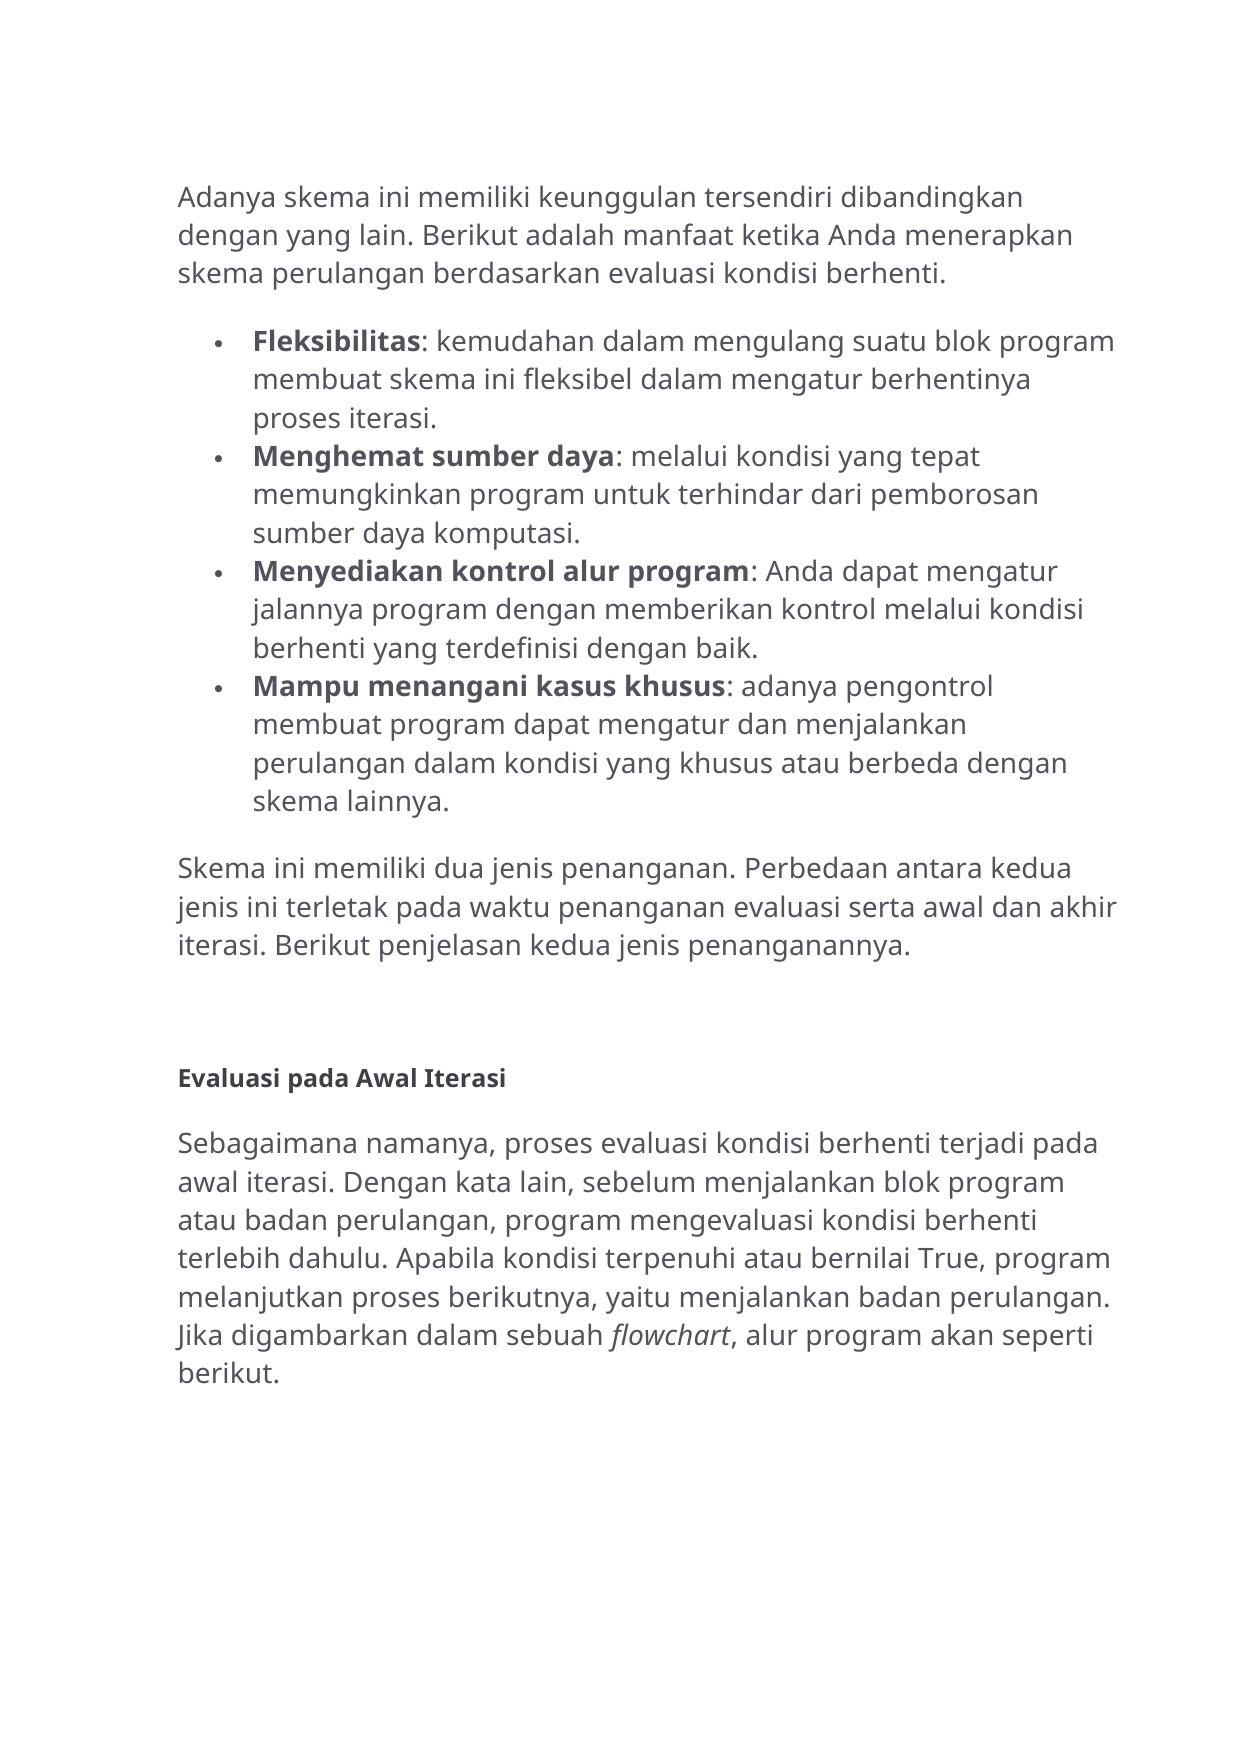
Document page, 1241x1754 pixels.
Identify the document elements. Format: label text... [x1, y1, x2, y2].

list Fleksibilitas: kemudahan dalam mengulang suatu blok program membuat skema ini fleksibel dalam mengatur berhentinya proses iterasi. [215, 321, 1122, 436]
text Skema ini memiliki dua jenis penanganan. Perbedaan antara kedua jenis ini terletak pada waktu penanganan evaluasi serta awal dan akhir iterasi. Berikut penjelasan kedua jenis penanganannya. [177, 849, 1122, 964]
list Menghemat sumber daya: melalui kondisi yang tepat memungkinkan program untuk terhindar dari pemborosan sumber daya komputasi. [215, 436, 1122, 551]
text Adanya skema ini memiliki keunggulan tersendiri dibandingkan dengan yang lain. Berikut adalah manfaat ketika Anda menerapkan skema perulangan berdasarkan evaluasi kondisi berhenti. [177, 177, 1122, 292]
list Menyediakan kontrol alur program: Anda dapat mengatur jalannya program dengan memberikan kontrol melalui kondisi berhenti yang terdefinisi dengan baik. [215, 551, 1122, 666]
text Sebagaimana namanya, proses evaluasi kondisi berhenti terjadi pada awal iterasi. Dengan kata lain, sebelum menjalankan blok program atau badan perulangan, program mengevaluasi kondisi berhenti terlebih dahulu. Apabila kondisi terpenuhi atau bernilai True, program melanjutkan proses berikutnya, yaitu menjalankan badan perulangan. Jika digambarkan dalam sebuah flowchart, alur program akan seperti berikut. [177, 1124, 1122, 1392]
subtitle Evaluasi pada Awal Iterasi [177, 1061, 1122, 1094]
list Mampu menangani kasus khusus: adanya pengontrol membuat program dapat mengatur dan menjalankan perulangan dalam kondisi yang khusus atau berbeda dengan skema lainnya. [215, 666, 1122, 820]
